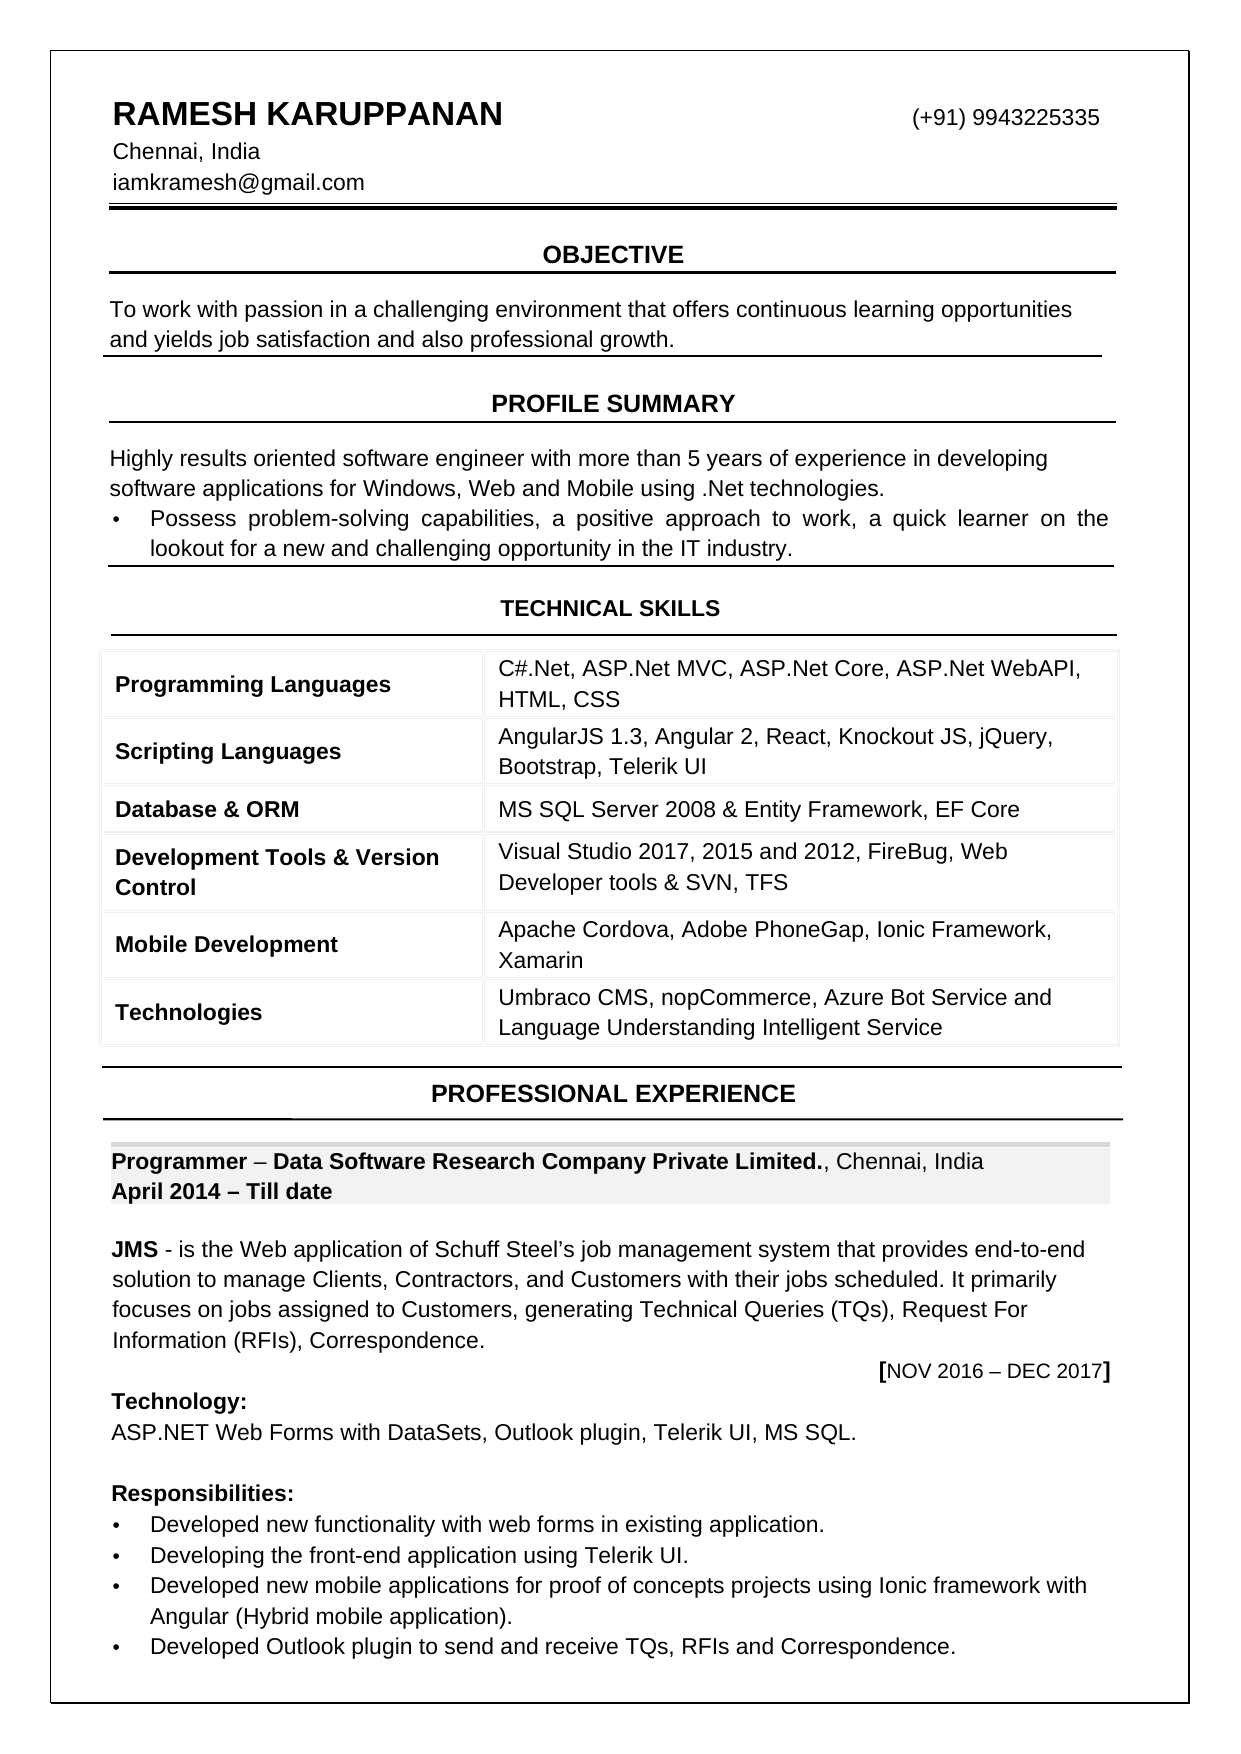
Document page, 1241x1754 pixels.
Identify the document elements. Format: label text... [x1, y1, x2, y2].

table_cell AngularJS 1.3, Angular 2, React, Knockout JS, jQuery, Bootstrap, Telerik UI [485, 716, 1117, 783]
table_cell Database & ORM [101, 783, 483, 831]
table_cell Apache Cordova, Adobe PhoneGap, Ionic Framework, Xamarin [485, 910, 1117, 977]
text Chennai, India iamkramesh@gmail.com [112, 138, 1110, 195]
text Technology: [111, 1388, 1110, 1414]
list Developed Outlook plugin to send and receive TQs, RFIs and Correspondence. [112, 1633, 1110, 1660]
table_cell Scripting Languages [102, 716, 482, 783]
list Developing the front-end application using Telerik UI. [112, 1542, 1110, 1568]
subtitle PROFESSIONAL EXPERIENCE [117, 1079, 1110, 1108]
text Highly results oriented software engineer with more than 5 years of experience in developing software applications for Windows, Web and Mobile using .Net technologies. [109, 423, 1114, 501]
table_header Programming Languages [102, 652, 483, 716]
subtitle OBJECTIVE [117, 239, 1110, 268]
table_cell Umbraco CMS, nopCommerce, Azure Bot Service and Language Understanding Intelligent Service [483, 977, 1117, 1044]
subtitle PROFILE SUMMARY [117, 389, 1110, 418]
table_header C#.Net, ASP.Net MVC, ASP.Net Core, ASP.Net WebAPI, HTML, CSS [483, 652, 1117, 716]
list Possess problem-solving capabilities, a positive approach to work, a quick learner on the lookout for a new and challenging opportunity in the IT industry. [112, 505, 1110, 562]
table_cell Visual Studio 2017, 2015 and 2012, FireBug, Web Developer tools & SVN, TFS [485, 831, 1117, 909]
text ASP.NET Web Forms with DataSets, Outlook plugin, Telerik UI, MS SQL. [111, 1419, 1110, 1445]
text [NOV 2016 – DEC 2017] [262, 1357, 1110, 1384]
text To work with passion in a challenging environment that offers continuous learning opportunities and yields job satisfaction and also professional growth. [109, 274, 1114, 352]
table_cell MS SQL Server 2008 & Entity Framework, EF Core [483, 783, 1118, 831]
list Developed new mobile applications for proof of concepts projects using Ionic framework with Angular (Hybrid mobile application). [112, 1572, 1110, 1629]
list Developed new functionality with web forms in existing application. [112, 1511, 1110, 1537]
text JMS - is the Web application of Schuff Steel’s job management system that provides end-to-end solution to manage Clients, Contractors, and Customers with their jobs scheduled. It primarily focuses on jobs assigned to Customers, generating Technical Queries (TQs), Request For Information (RFIs), Correspondence. [111, 1236, 1110, 1353]
text TECHNICAL SKILLS [108, 567, 1113, 622]
subtitle Programmer – Data Software Research Company Private Limited., Chennai, India [111, 1148, 1110, 1174]
text RAMESH KARUPPANAN (+91) 9943225335 [112, 94, 1110, 133]
table_cell Technologies [102, 977, 483, 1044]
table_cell Mobile Development [102, 910, 482, 977]
table_cell Development Tools & Version Control [102, 831, 482, 909]
subtitle April 2014 – Till date [111, 1178, 1110, 1204]
text Responsibilities: [111, 1480, 1110, 1507]
